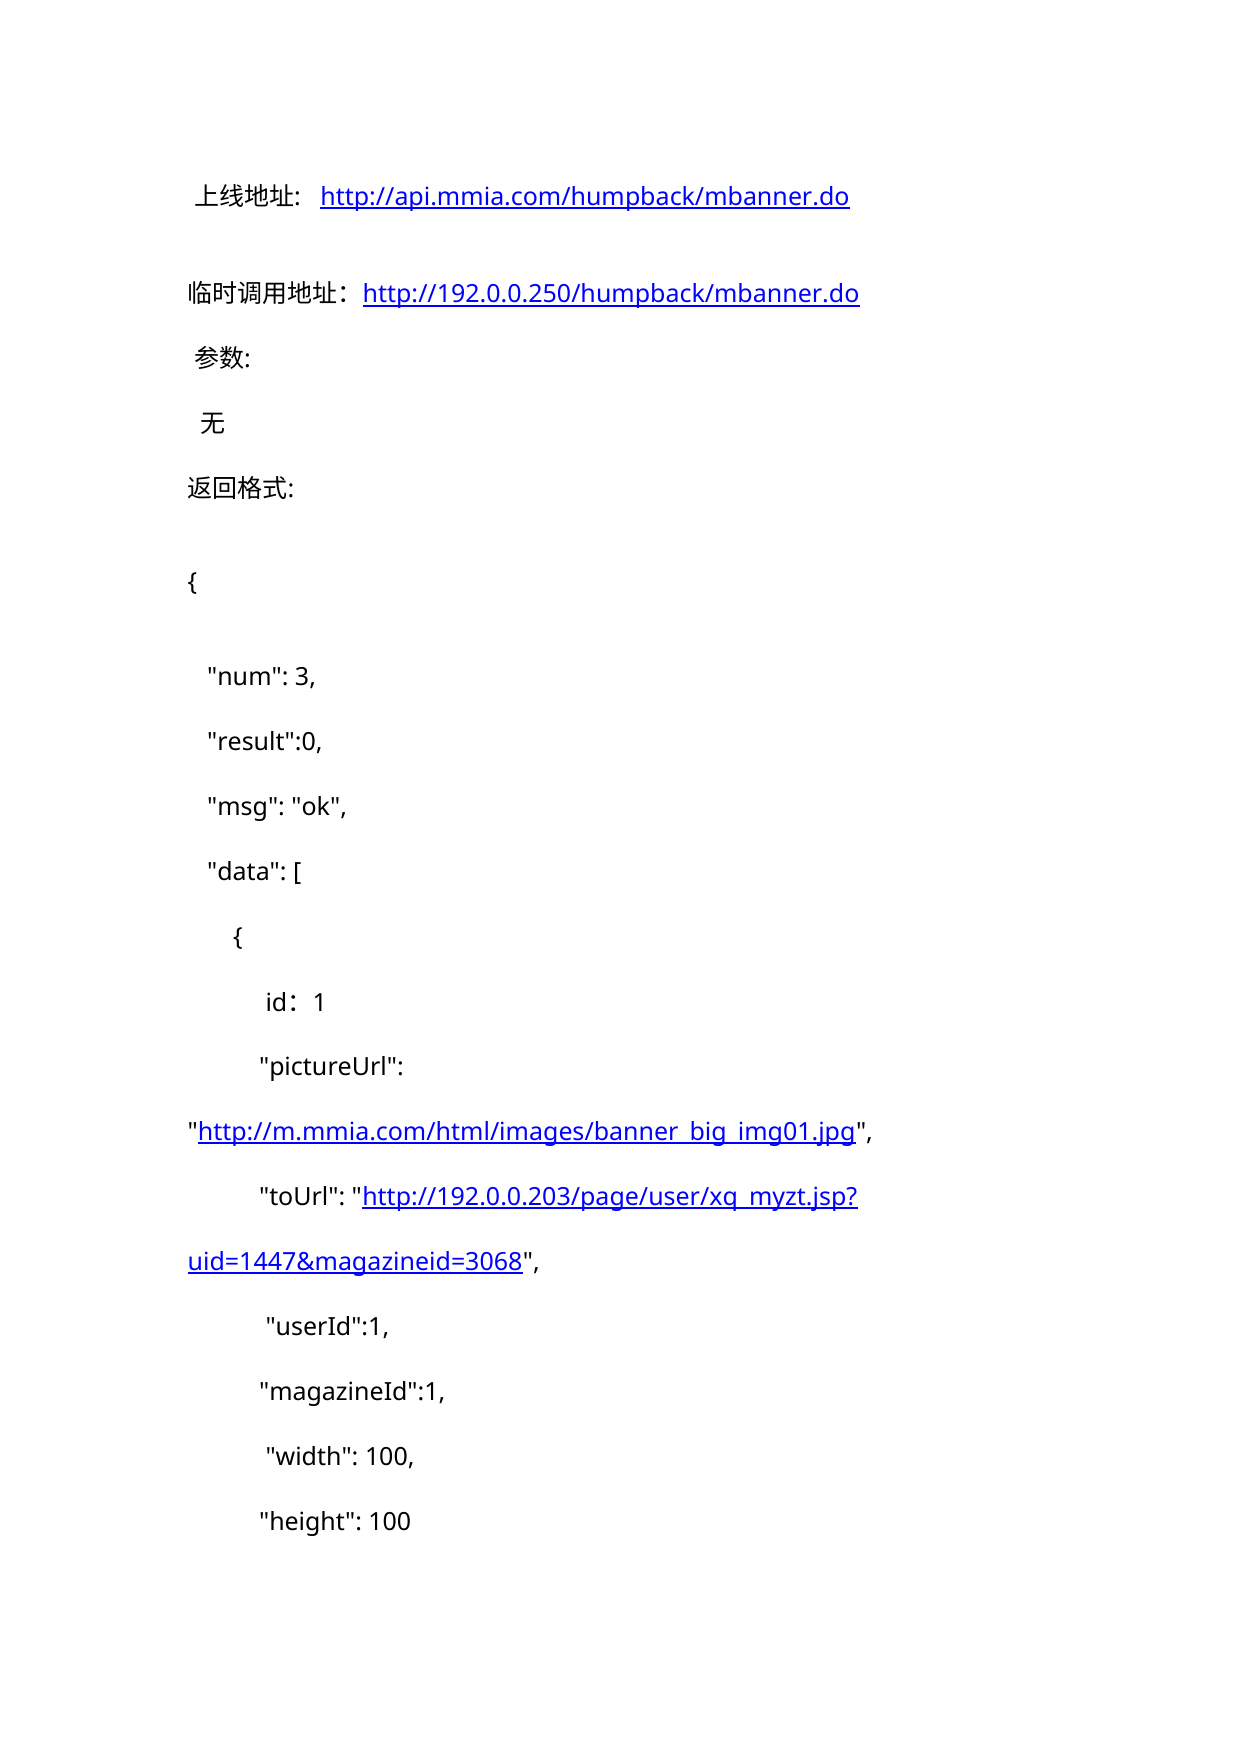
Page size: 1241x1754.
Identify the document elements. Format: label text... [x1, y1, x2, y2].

text 临时调用地址：http://192.0.0.250/humpback/mbanner.do [187, 259, 1053, 324]
text { [187, 903, 1053, 968]
text id：1 [187, 968, 1053, 1033]
text "msg": "ok", [187, 773, 1053, 838]
text "userId":1, [187, 1293, 1053, 1358]
text 参数: [187, 324, 1053, 389]
text "toUrl": "http://192.0.0.203/page/user/xq_myzt.jsp?uid=1447&magazineid=3068", [187, 1163, 1053, 1293]
text 返回格式: [187, 454, 1053, 519]
text 无 [187, 389, 1053, 454]
text "num": 3, [187, 643, 1053, 708]
text "data": [ [187, 838, 1053, 903]
text 上线地址: http://api.mmia.com/humpback/mbanner.do [187, 162, 1053, 227]
text "pictureUrl": "http://m.mmia.com/html/images/banner_big_img01.jpg", [187, 1033, 1053, 1163]
text "width": 100, [187, 1423, 1053, 1488]
text "height": 100 [187, 1488, 1053, 1553]
text "result":0, [187, 708, 1053, 773]
text { [187, 549, 1053, 614]
text "magazineId":1, [187, 1358, 1053, 1423]
